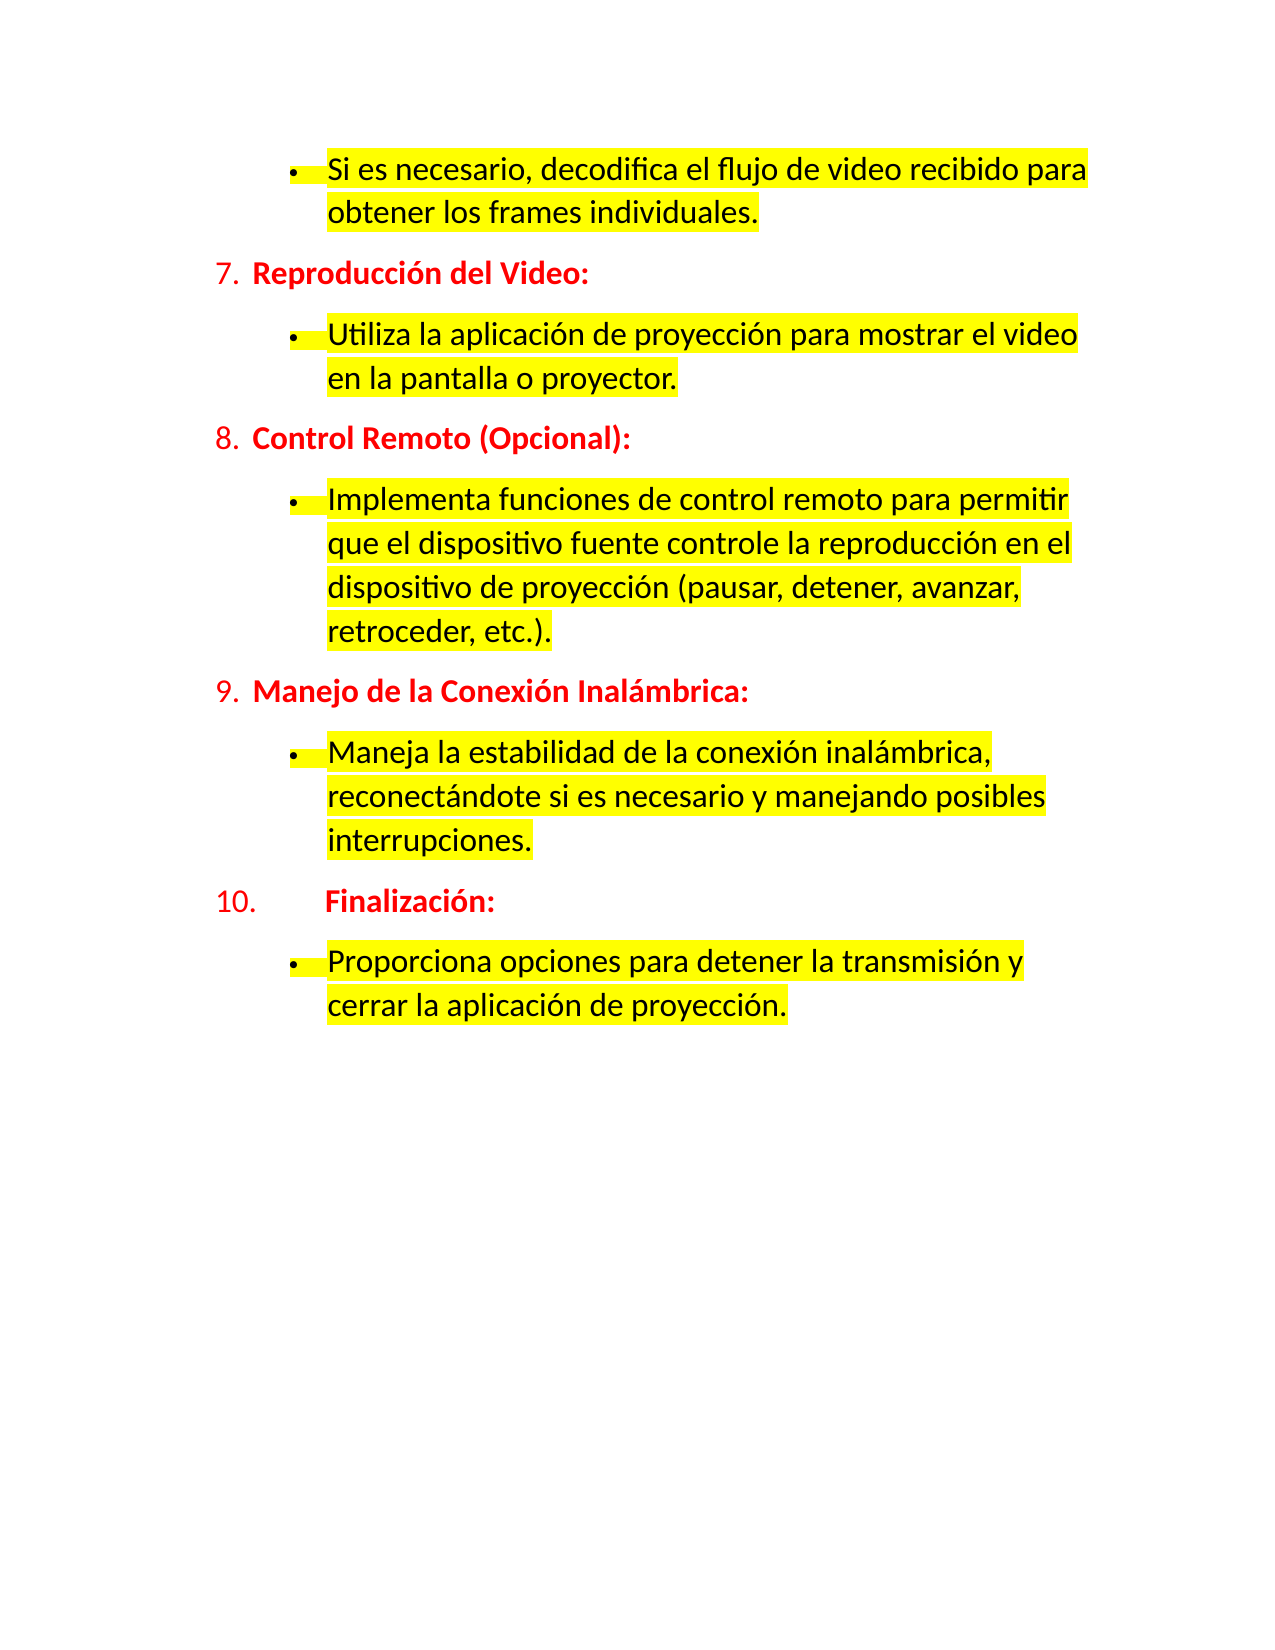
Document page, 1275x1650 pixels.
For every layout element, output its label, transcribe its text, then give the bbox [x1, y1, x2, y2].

list Manejo de la Conexión Inalámbrica: [215, 671, 1098, 711]
list Utiliza la aplicación de proyección para mostrar el video en la pantalla o proyector. [290, 313, 1098, 397]
list Control Remoto (Opcional): [215, 417, 1098, 458]
list Reproducción del Video: [215, 252, 1098, 293]
list Maneja la estabilidad de la conexión inalámbrica, reconectándote si es necesario y manejando posibles interrupciones. [290, 731, 1098, 860]
list Proporciona opciones para detener la transmisión y cerrar la aplicación de proyección. [290, 940, 1098, 1025]
list Si es necesario, decodifica el flujo de video recibido para obtener los frames individuales. [290, 148, 1098, 232]
list Finalización: [215, 880, 1098, 920]
list Implementa funciones de control remoto para permitir que el dispositivo fuente controle la reproducción en el dispositivo de proyección (pausar, detener, avanzar, retroceder, etc.). [290, 478, 1098, 651]
